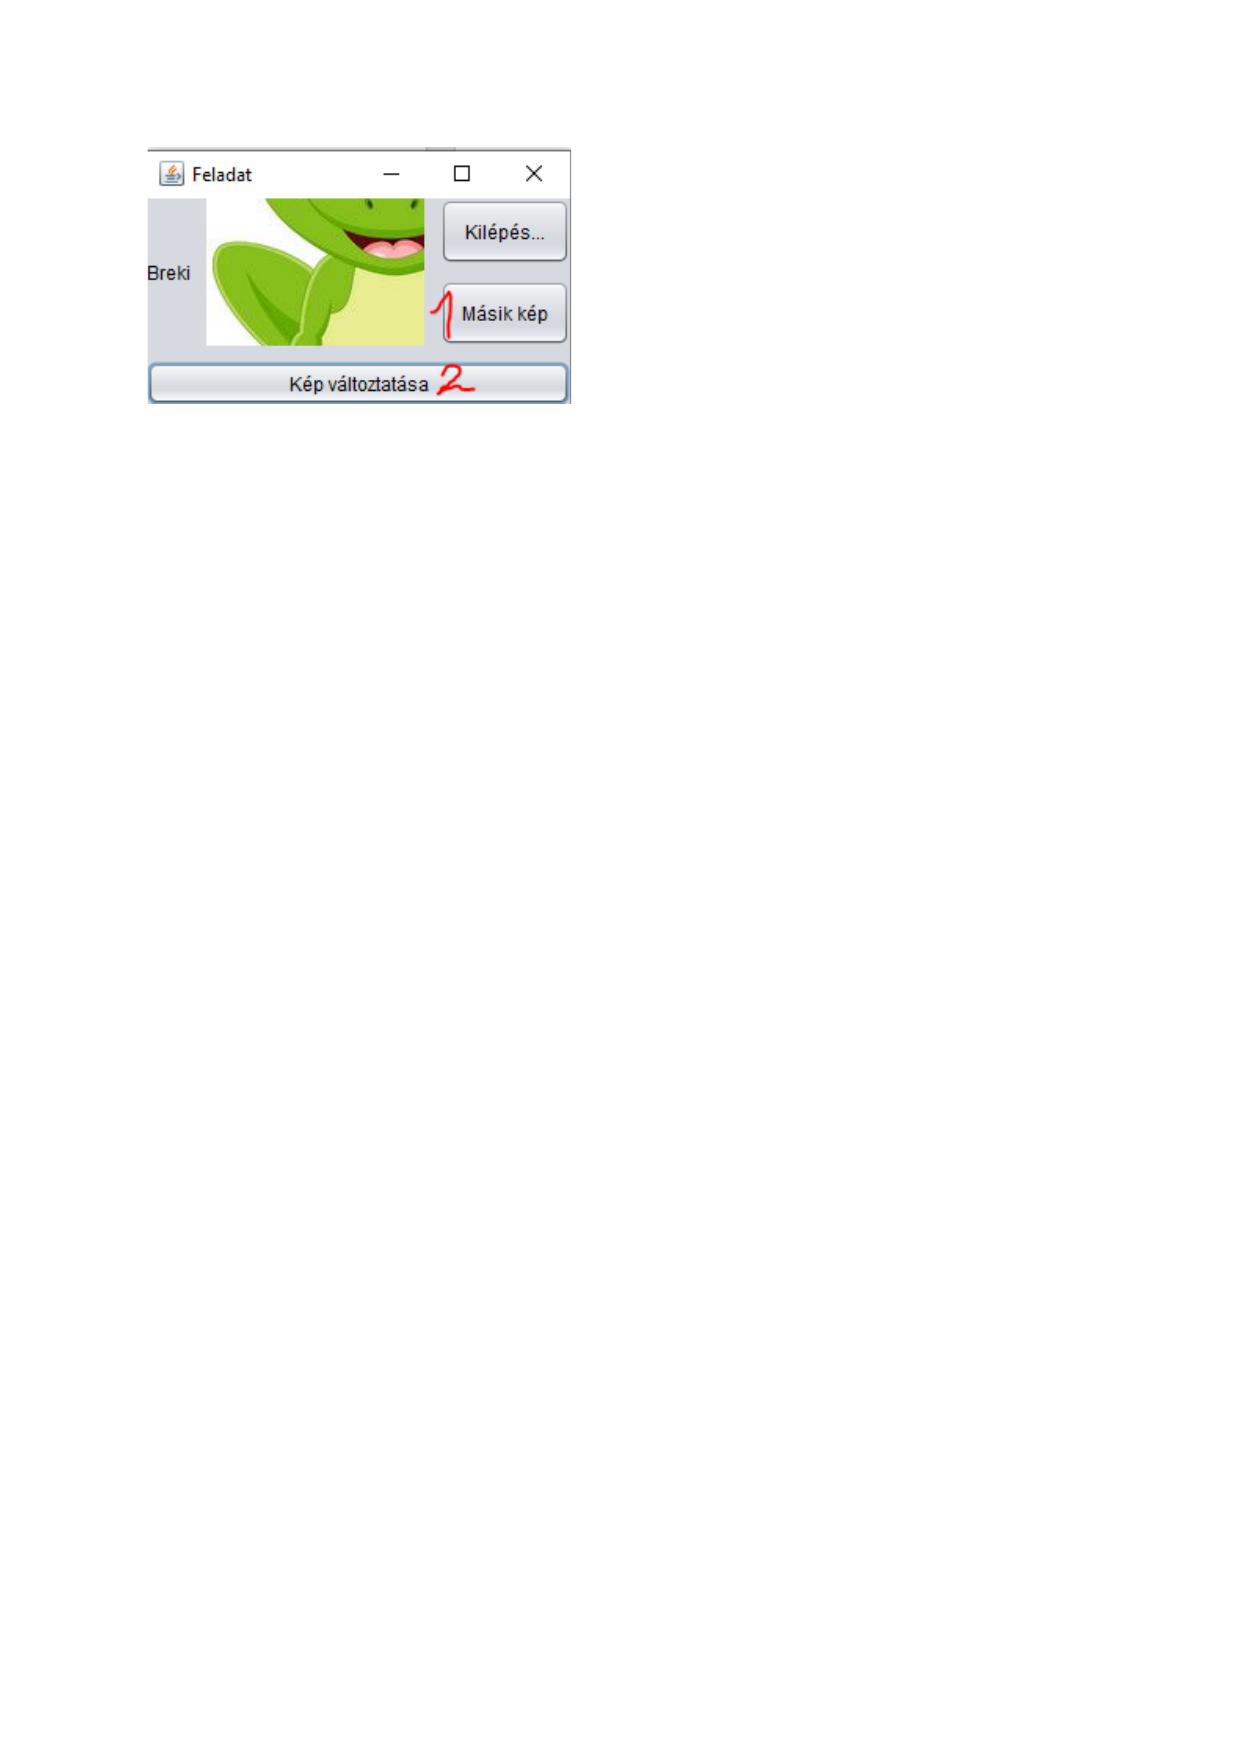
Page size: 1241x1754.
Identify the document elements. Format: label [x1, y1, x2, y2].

picture [147, 147, 572, 404]
